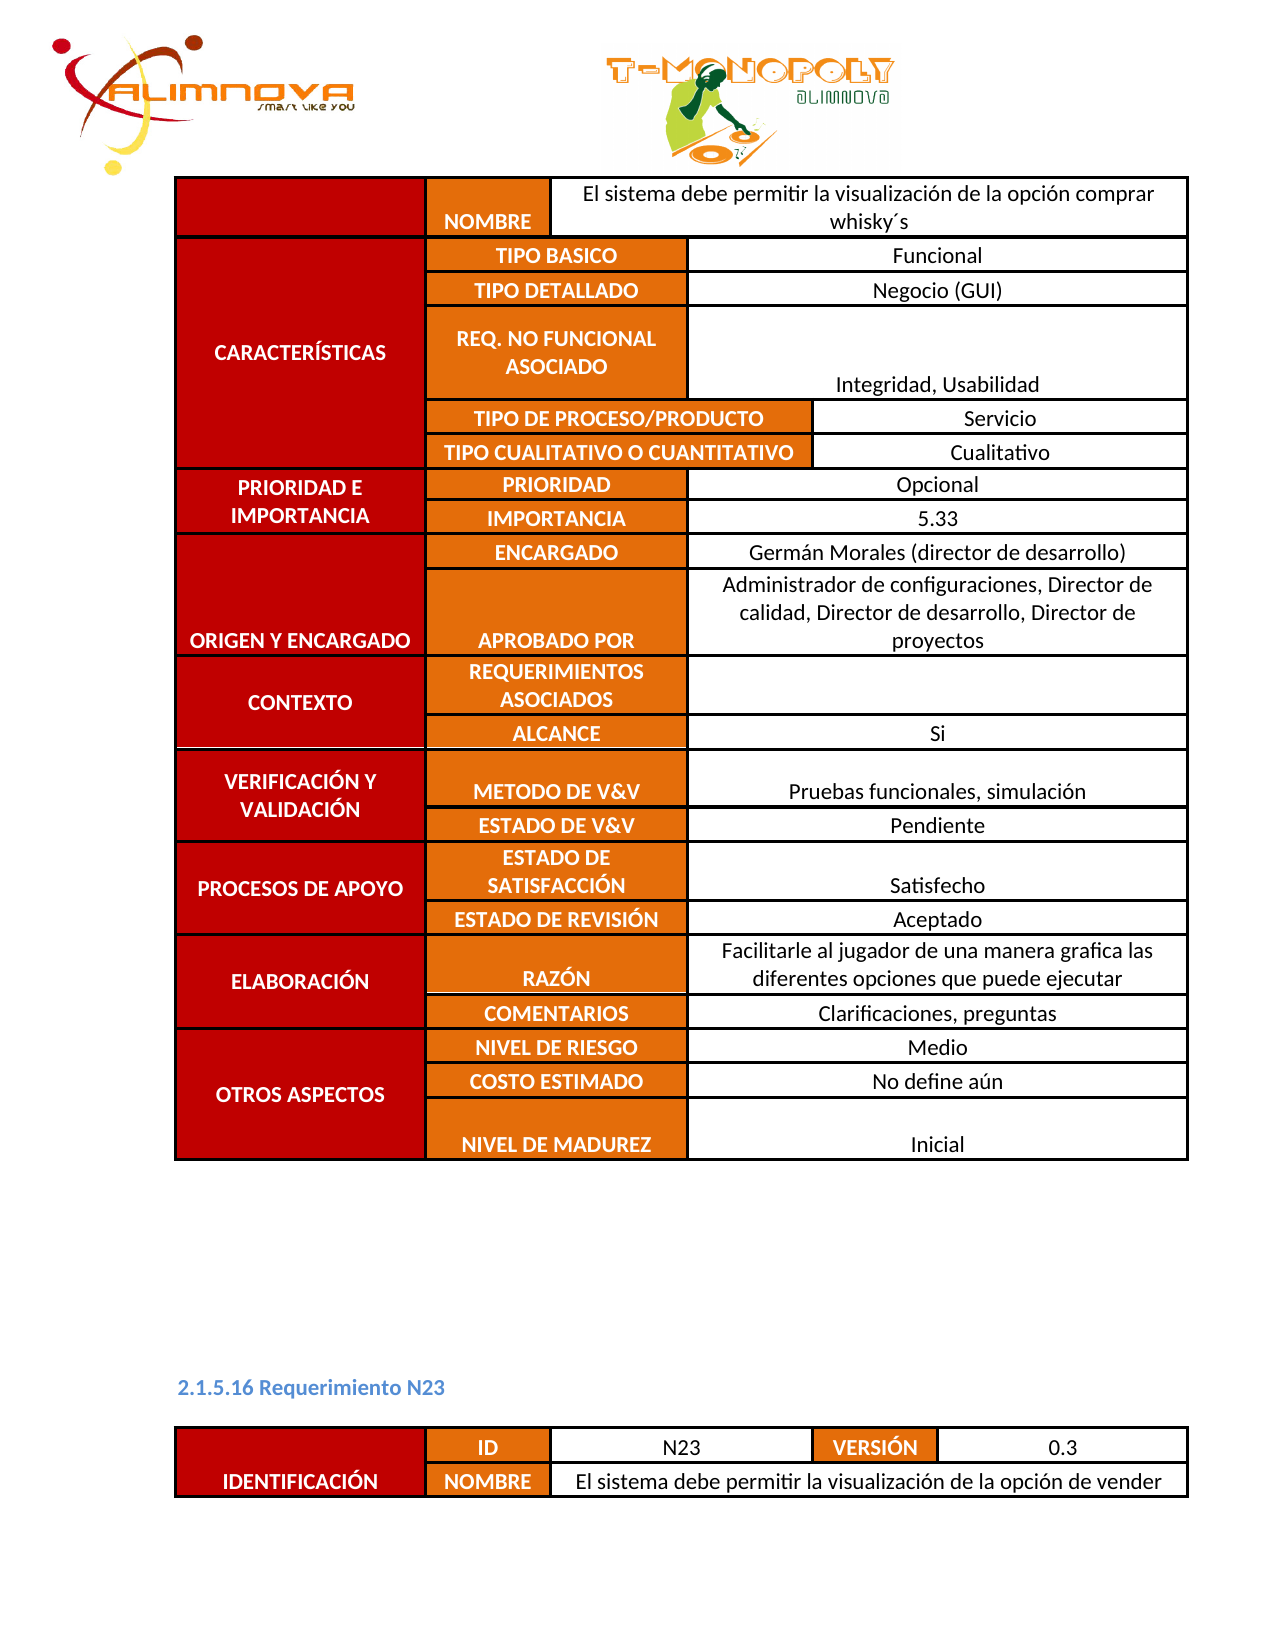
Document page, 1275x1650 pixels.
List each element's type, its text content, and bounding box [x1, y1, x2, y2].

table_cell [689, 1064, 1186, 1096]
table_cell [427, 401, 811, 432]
subtitle 2.1.5.16 Requerimiento N23 [177, 1373, 1098, 1401]
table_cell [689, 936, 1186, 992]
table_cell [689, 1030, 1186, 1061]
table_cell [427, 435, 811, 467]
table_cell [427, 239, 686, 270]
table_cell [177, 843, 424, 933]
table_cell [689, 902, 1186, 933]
picture [48, 33, 356, 177]
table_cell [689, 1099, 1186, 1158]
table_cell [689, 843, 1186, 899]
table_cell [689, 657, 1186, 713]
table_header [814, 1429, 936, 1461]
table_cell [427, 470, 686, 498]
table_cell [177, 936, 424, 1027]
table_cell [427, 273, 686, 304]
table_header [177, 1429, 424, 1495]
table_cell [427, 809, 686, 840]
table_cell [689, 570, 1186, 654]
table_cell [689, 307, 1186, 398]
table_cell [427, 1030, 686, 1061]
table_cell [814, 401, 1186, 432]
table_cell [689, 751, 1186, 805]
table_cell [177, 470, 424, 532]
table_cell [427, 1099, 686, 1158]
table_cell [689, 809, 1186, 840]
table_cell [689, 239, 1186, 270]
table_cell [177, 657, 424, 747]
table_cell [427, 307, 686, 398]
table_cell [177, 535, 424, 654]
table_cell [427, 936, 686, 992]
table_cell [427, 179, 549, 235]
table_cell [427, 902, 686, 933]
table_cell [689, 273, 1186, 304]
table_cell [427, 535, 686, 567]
picture [601, 43, 902, 176]
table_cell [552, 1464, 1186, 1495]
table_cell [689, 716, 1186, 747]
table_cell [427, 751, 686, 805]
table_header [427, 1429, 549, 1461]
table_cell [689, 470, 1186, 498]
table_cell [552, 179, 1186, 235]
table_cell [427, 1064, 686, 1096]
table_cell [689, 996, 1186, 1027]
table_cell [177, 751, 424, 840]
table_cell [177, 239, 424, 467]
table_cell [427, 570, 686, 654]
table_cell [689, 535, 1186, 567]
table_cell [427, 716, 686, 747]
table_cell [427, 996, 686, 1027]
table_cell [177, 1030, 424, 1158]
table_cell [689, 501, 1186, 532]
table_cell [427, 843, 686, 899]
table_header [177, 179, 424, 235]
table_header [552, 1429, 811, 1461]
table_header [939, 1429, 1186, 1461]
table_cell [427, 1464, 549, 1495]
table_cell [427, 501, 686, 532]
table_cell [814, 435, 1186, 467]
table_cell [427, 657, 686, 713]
